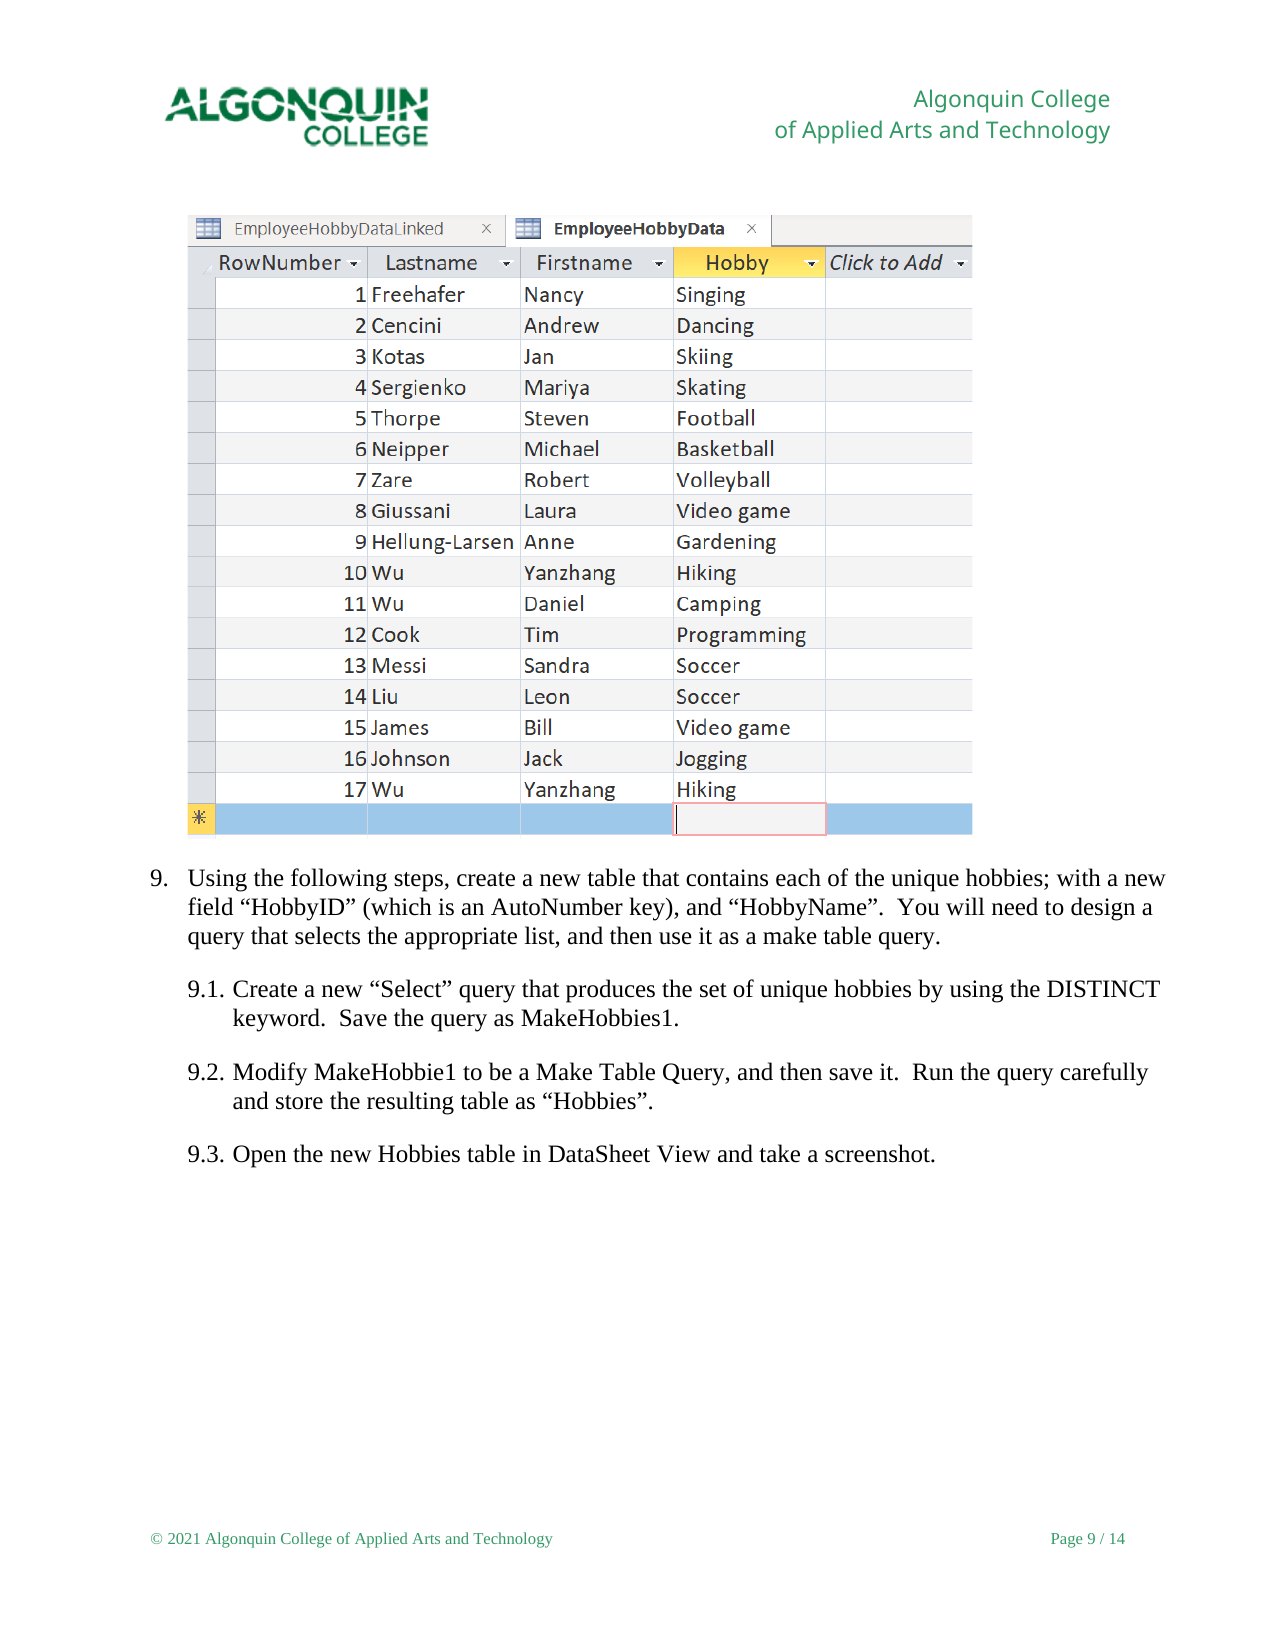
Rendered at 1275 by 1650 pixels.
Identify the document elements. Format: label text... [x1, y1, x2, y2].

list Create a new “Select” query that produces the set of unique hobbies by using the DISTINCT keyword. Save the query as MakeHobbies1. [187, 974, 1167, 1032]
picture [187, 215, 973, 839]
list Open the new Hobbies table in DataSheet View and take a screenshot. [187, 1139, 1167, 1168]
list Using the following steps, create a new table that contains each of the unique hobbies; with a new field “HobbyID” (which is an AutoNumber key), and “HobbyName”. You will need to design a query that selects the appropriate list, and then use it as a make table query. [150, 863, 1167, 949]
list Modify MakeHobbie1 to be a Make Table Query, and then save it. Run the query carefully and store the resulting table as “Hobbies”. [187, 1057, 1167, 1114]
picture [150, 73, 443, 161]
